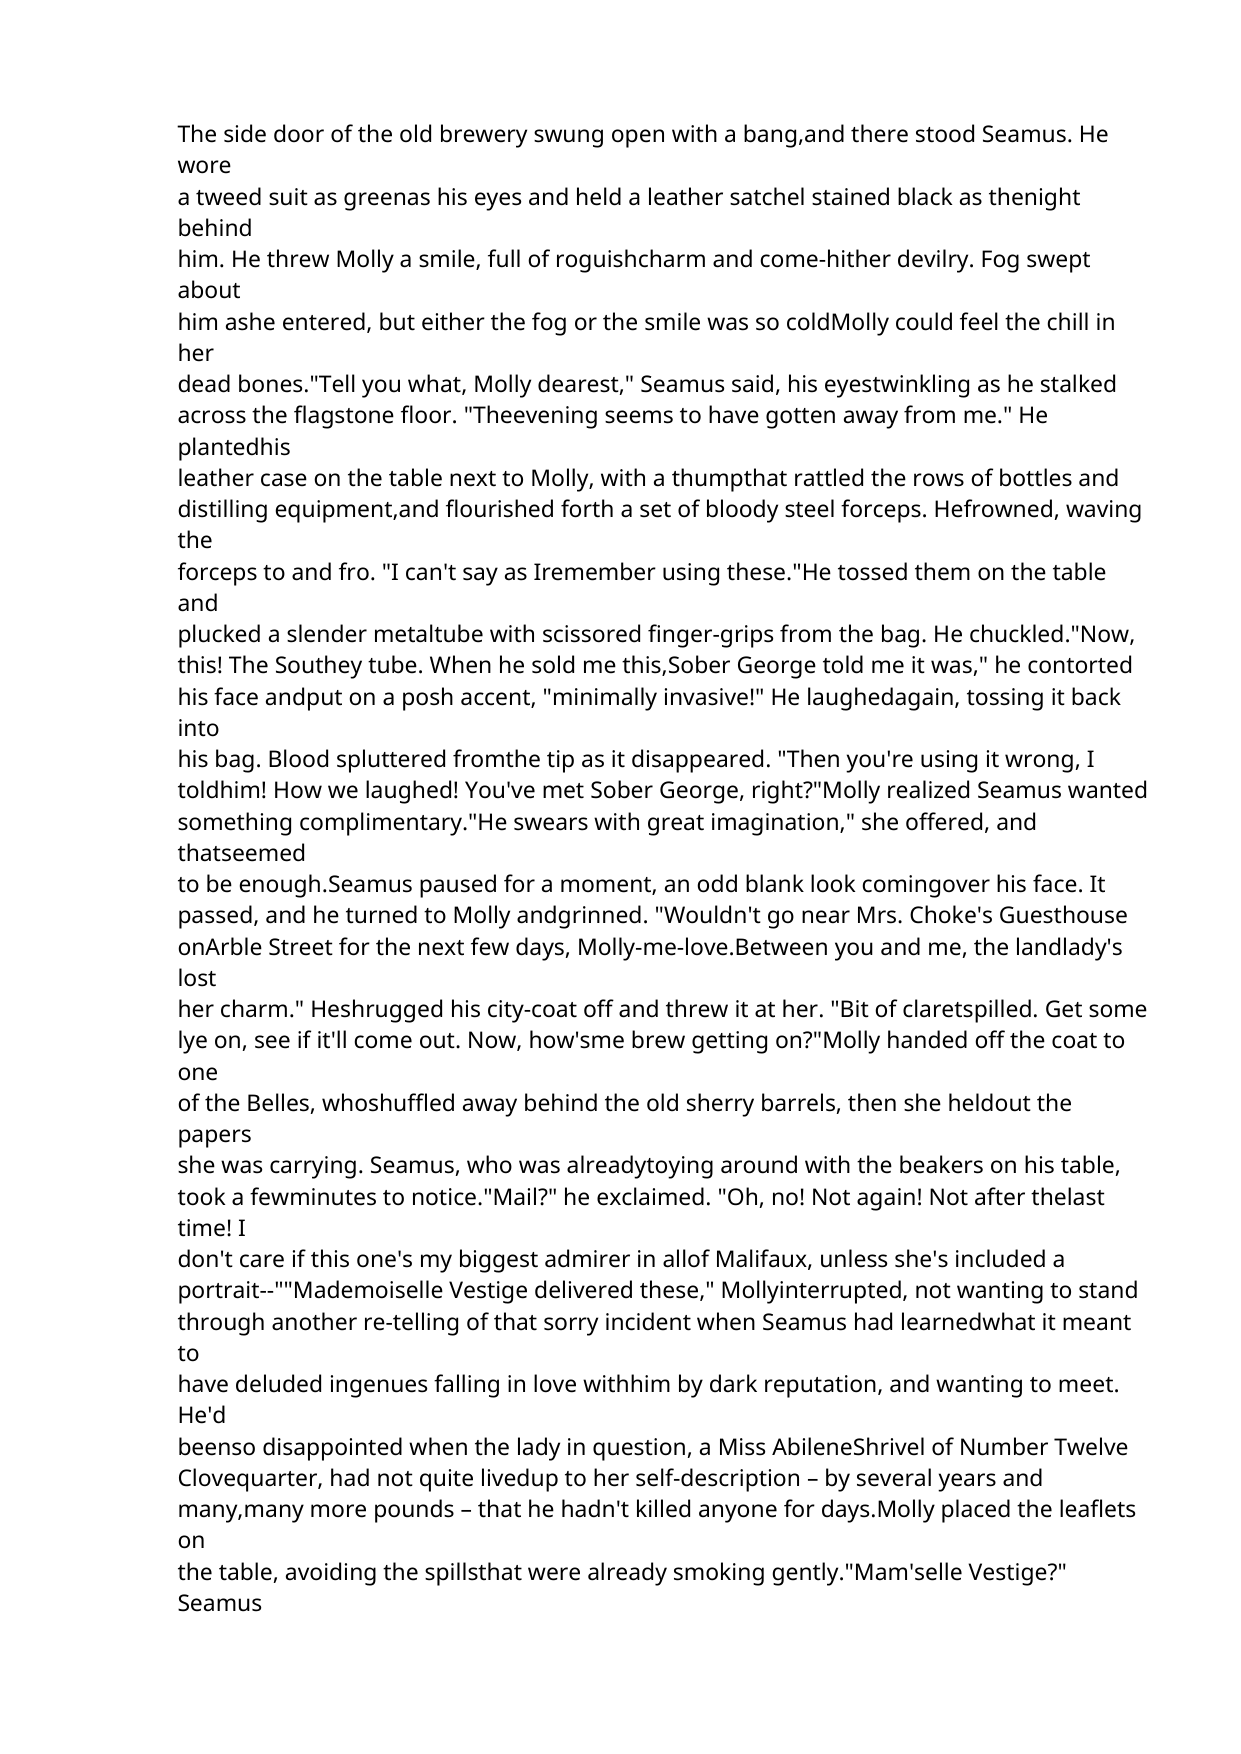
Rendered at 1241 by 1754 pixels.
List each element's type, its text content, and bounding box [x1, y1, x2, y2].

text many,many more pounds – that he hadn't killed anyone for days.Molly placed the leaflets on [177, 1493, 1152, 1556]
text him. He threw Molly a smile, full of roguishcharm and come-hither devilry. Fog swept about [177, 243, 1152, 306]
text lye on, see if it'll come out. Now, how'sme brew getting on?"Molly handed off the coat to one [177, 1024, 1152, 1087]
text the table, avoiding the spillsthat were already smoking gently."Mam'selle Vestige?" Seamus [177, 1556, 1152, 1618]
text Clovequarter, had not quite livedup to her self-description – by several years and [177, 1462, 1152, 1493]
text of the Belles, whoshuffled away behind the old sherry barrels, then she heldout the papers [177, 1087, 1152, 1149]
text The side door of the old brewery swung open with a bang,and there stood Seamus. He wore [177, 118, 1152, 181]
text through another re-telling of that sorry incident when Seamus had learnedwhat it meant to [177, 1306, 1152, 1368]
text his face andput on a posh accent, "minimally invasive!" He laughedagain, tossing it back into [177, 681, 1152, 743]
text she was carrying. Seamus, who was alreadytoying around with the beakers on his table, [177, 1149, 1152, 1181]
text took a fewminutes to notice."Mail?" he exclaimed. "Oh, no! Not again! Not after thelast time! I [177, 1181, 1152, 1243]
text him ashe entered, but either the fog or the smile was so coldMolly could feel the chill in her [177, 306, 1152, 368]
text beenso disappointed when the lady in question, a Miss AbileneShrivel of Number Twelve [177, 1431, 1152, 1462]
text to be enough.Seamus paused for a moment, an odd blank look comingover his face. It [177, 868, 1152, 899]
text this! The Southey tube. When he sold me this,Sober George told me it was," he contorted [177, 649, 1152, 681]
text dead bones."Tell you what, Molly dearest," Seamus said, his eyestwinkling as he stalked [177, 368, 1152, 399]
text forceps to and fro. "I can't say as Iremember using these."He tossed them on the table and [177, 556, 1152, 618]
text her charm." Heshrugged his city-coat off and threw it at her. "Bit of claretspilled. Get some [177, 993, 1152, 1024]
text something complimentary."He swears with great imagination," she offered, and thatseemed [177, 806, 1152, 868]
text distilling equipment,and flourished forth a set of bloody steel forceps. Hefrowned, waving the [177, 493, 1152, 556]
text his bag. Blood spluttered fromthe tip as it disappeared. "Then you're using it wrong, I [177, 743, 1152, 774]
text leather case on the table next to Molly, with a thumpthat rattled the rows of bottles and [177, 462, 1152, 493]
text don't care if this one's my biggest admirer in allof Malifaux, unless she's included a [177, 1243, 1152, 1274]
text have deluded ingenues falling in love withhim by dark reputation, and wanting to meet. He'd [177, 1368, 1152, 1431]
text plucked a slender metaltube with scissored finger-grips from the bag. He chuckled."Now, [177, 618, 1152, 649]
text a tweed suit as greenas his eyes and held a leather satchel stained black as thenight behind [177, 181, 1152, 243]
text toldhim! How we laughed! You've met Sober George, right?"Molly realized Seamus wanted [177, 774, 1152, 806]
text across the flagstone floor. "Theevening seems to have gotten away from me." He plantedhis [177, 399, 1152, 462]
text portrait--""Mademoiselle Vestige delivered these," Mollyinterrupted, not wanting to stand [177, 1274, 1152, 1306]
text passed, and he turned to Molly andgrinned. "Wouldn't go near Mrs. Choke's Guesthouse [177, 899, 1152, 931]
text onArble Street for the next few days, Molly-me-love.Between you and me, the landlady's lost [177, 931, 1152, 993]
